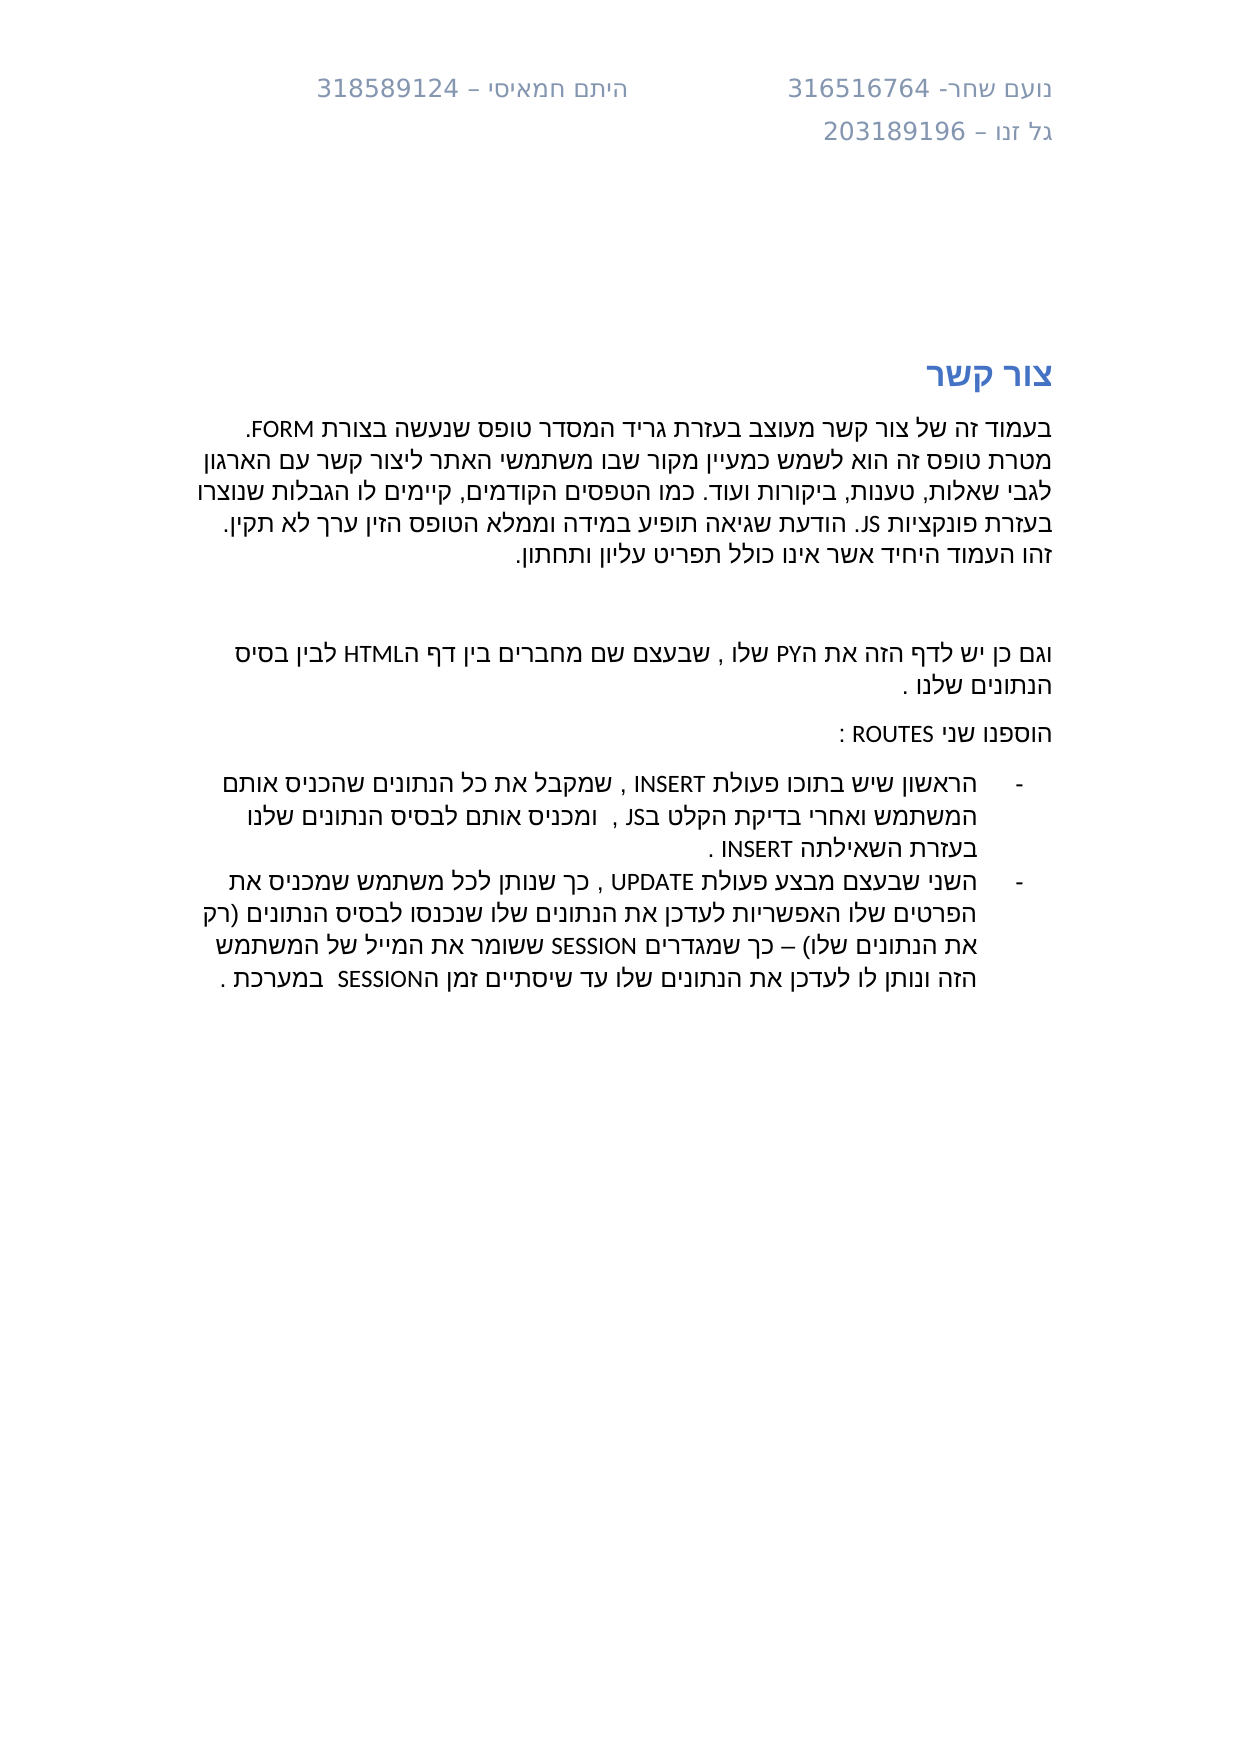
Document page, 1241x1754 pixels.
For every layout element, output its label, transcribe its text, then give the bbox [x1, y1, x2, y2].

text הוספנו שני ROUTES : [187, 718, 1053, 749]
list השני שבעצם מבצע פעולת UPDATE , כך שנותן לכל משתמש שמכניס את הפרטים שלו האפשריות לעדכן את הנתונים שלו שנכנסו לבסיס הנתונים (רק את הנתונים שלו) – כך שמגדרים SESSION ששומר את המייל של המשתמש הזה ונותן לו לעדכן את הנתונים שלו עד שיסתיים זמן הSESSION במערכת . [187, 866, 1015, 994]
text צור קשר [187, 355, 1053, 393]
text בעמוד זה של צור קשר מעוצב בעזרת גריד המסדר טופס שנעשה בצורת FORM. מטרת טופס זה הוא לשמש כמעיין מקור שבו משתמשי האתר ליצור קשר עם הארגון לגבי שאלות, טענות, ביקורות ועוד. כמו הטפסים הקודמים, קיימים לו הגבלות שנוצרו בעזרת פונקציות JS. הודעת שגיאה תופיע במידה וממלא הטופס הזין ערך לא תקין. זהו העמוד היחיד אשר אינו כולל תפריט עליון ותחתון. [187, 413, 1053, 569]
list הראשון שיש בתוכו פעולת INSERT , שמקבל את כל הנתונים שהכניס אותם המשתמש ואחרי בדיקת הקלט בJS , ומכניס אותם לבסיס הנתונים שלנו בעזרת השאילתה INSERT . [187, 768, 1015, 864]
text וגם כן יש לדף הזה את הPY שלו , שבעצם שם מחברים בין דף הHTML לבין בסיס הנתונים שלנו . [187, 638, 1053, 699]
